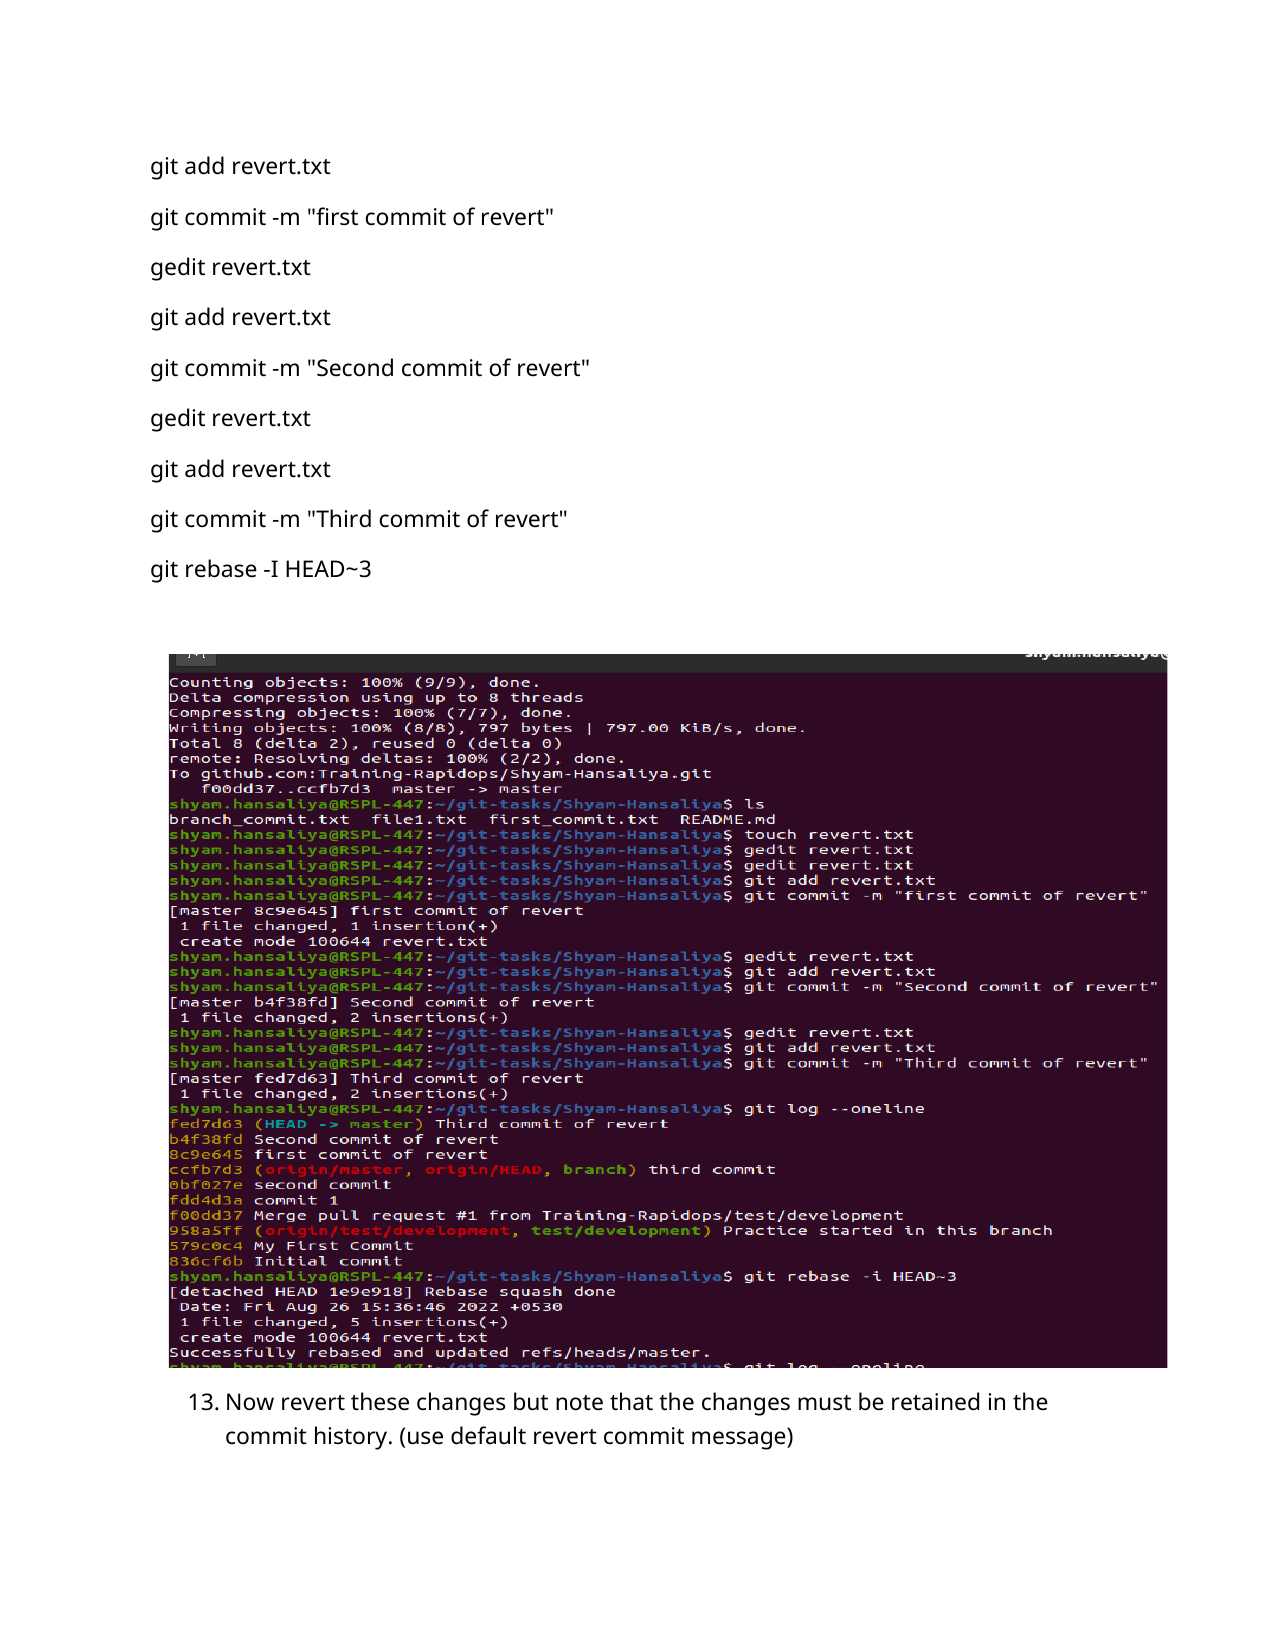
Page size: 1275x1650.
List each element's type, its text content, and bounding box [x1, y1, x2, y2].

text git rebase -I HEAD~3 [150, 553, 1125, 584]
list Now revert these changes but note that the changes must be retained in the commit history. (use default revert commit message) [187, 1386, 1125, 1451]
text git add revert.txt [150, 452, 1125, 484]
text git commit -m "Second commit of revert" [150, 352, 1125, 383]
text git commit -m "Third commit of revert" [150, 503, 1125, 534]
text git add revert.txt [150, 301, 1125, 332]
text gedit revert.txt [150, 251, 1125, 282]
text gedit revert.txt [150, 402, 1125, 433]
text git commit -m "first commit of revert" [150, 200, 1125, 232]
text git add revert.txt [150, 150, 1125, 181]
